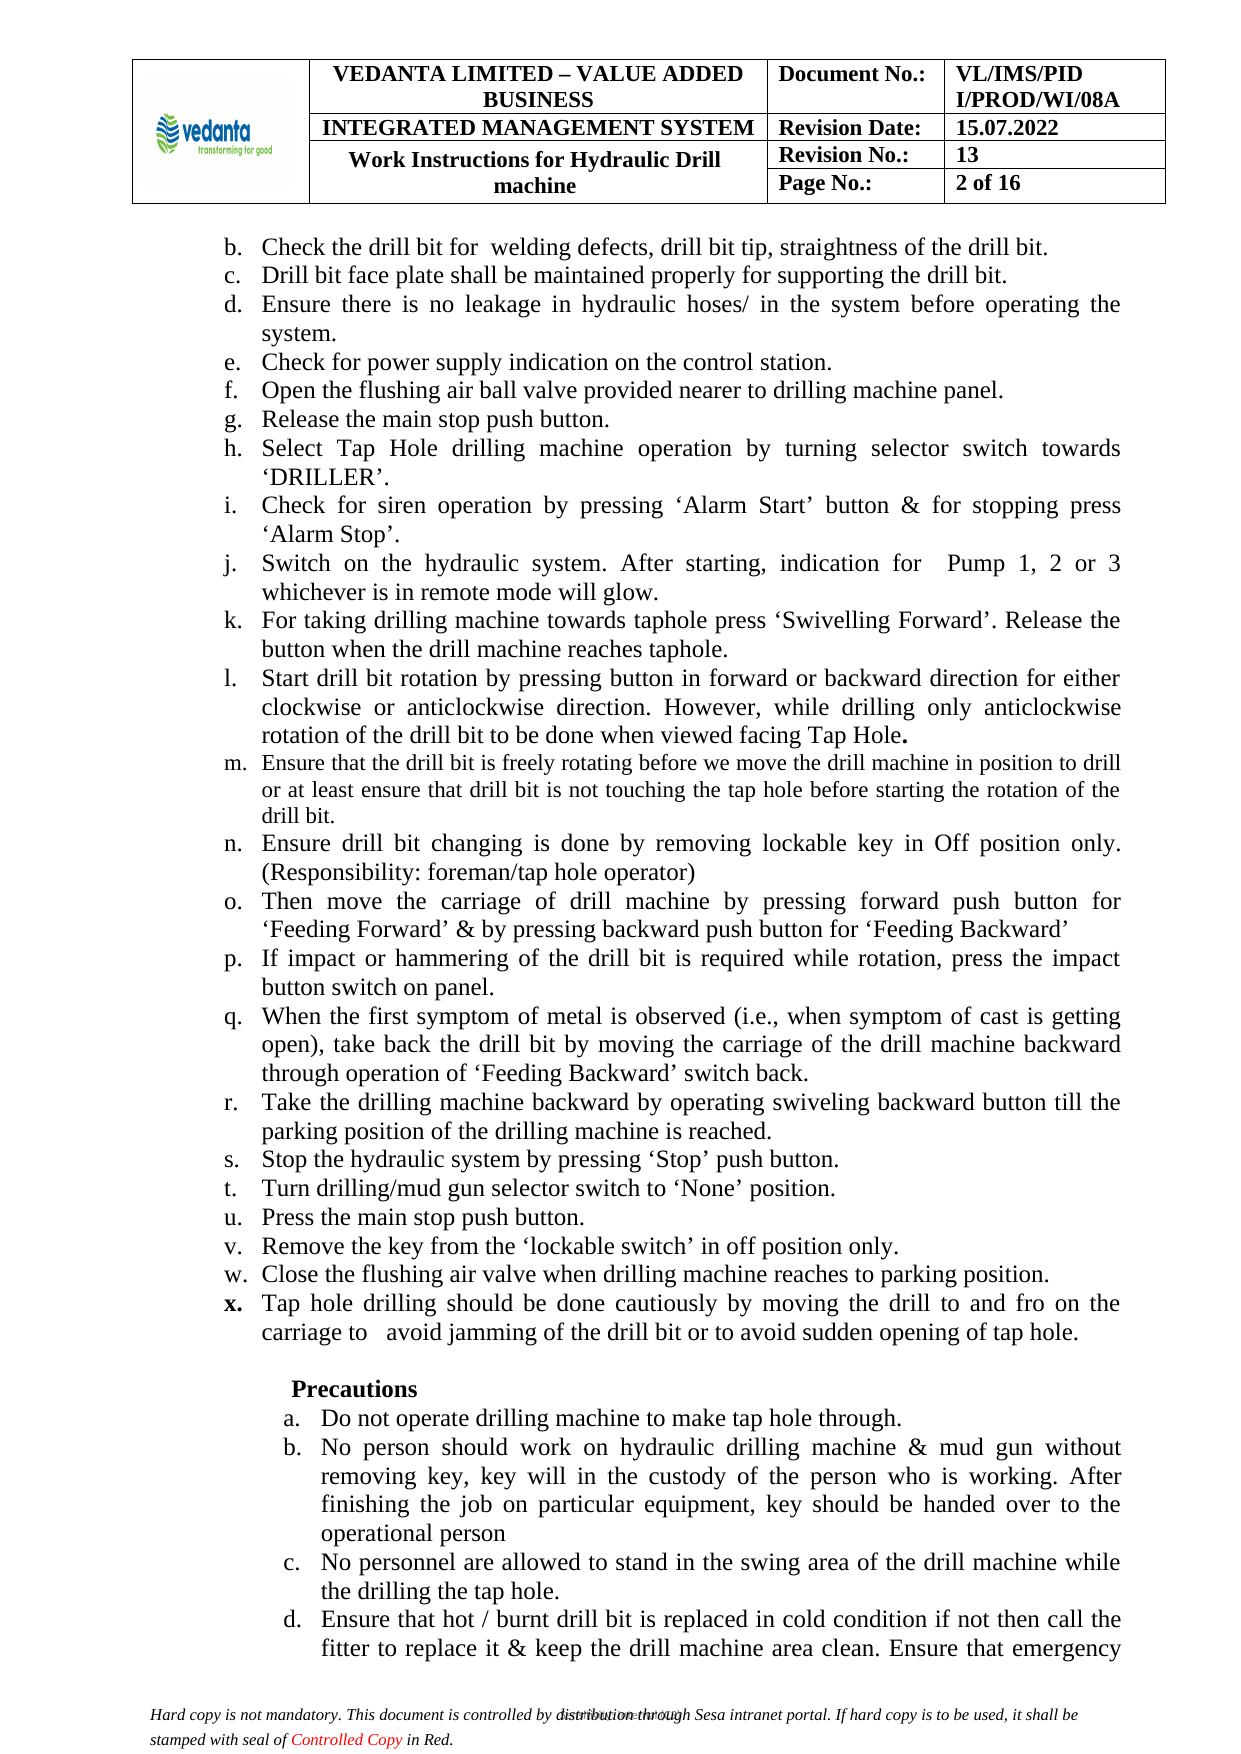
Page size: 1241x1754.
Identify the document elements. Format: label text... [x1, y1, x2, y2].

list Ensure there is no leakage in hydraulic hoses/ in the system before operating the system. [224, 289, 1122, 347]
list Ensure drill bit changing is done by removing lockable key in Off position only. (Responsibility: foreman/tap hole operator) [224, 828, 1122, 886]
list Do not operate drilling machine to make tap hole through. [283, 1403, 1122, 1432]
list Press the main stop push button. [224, 1202, 1122, 1231]
list Switch on the hydraulic system. After starting, indication for Pump 1, 2 or 3 whichever is in remote mode will glow. [224, 548, 1122, 606]
list Start drill bit rotation by pressing button in forward or backward direction for either clockwise or anticlockwise direction. However, while drilling only anticlockwise rotation of the drill bit to be done when viewed facing Tap Hole. [224, 663, 1122, 749]
list Remove the key from the ‘lockable switch’ in off position only. [224, 1231, 1122, 1259]
list Check for siren operation by pressing ‘Alarm Start’ button & for stopping press ‘Alarm Stop’. [224, 491, 1122, 548]
list Ensure that the drill bit is freely rotating before we move the drill machine in position to drill or at least ensure that drill bit is not touching the tap hole before starting the rotation of the drill bit. [224, 749, 1122, 828]
list Tap hole drilling should be done cautiously by moving the drill to and fro on the carriage to avoid jamming of the drill bit or to avoid sudden opening of tap hole. [224, 1288, 1122, 1346]
list Check the drill bit for welding defects, drill bit tip, straightness of the drill bit. [224, 232, 1122, 261]
list Turn drilling/mud gun selector switch to ‘None’ position. [224, 1173, 1122, 1202]
list Close the flushing air valve when drilling machine reaches to parking position. [224, 1259, 1122, 1288]
list For taking drilling machine towards taphole press ‘Swivelling Forward’. Release the button when the drill machine reaches taphole. [224, 606, 1122, 663]
list No personnel are allowed to stand in the swing area of the drill machine while the drilling the tap hole. [283, 1547, 1122, 1604]
list Drill bit face plate shall be maintained properly for supporting the drill bit. [224, 261, 1122, 289]
list Select Tap Hole drilling machine operation by turning selector switch towards ‘DRILLER’. [224, 433, 1122, 491]
text Precautions [291, 1374, 1122, 1403]
list Check for power supply indication on the control station. [224, 347, 1122, 376]
picture [137, 76, 293, 187]
list Take the drilling machine backward by operating swiveling backward button till the parking position of the drilling machine is reached. [224, 1087, 1122, 1144]
list If impact or hammering of the drill bit is required while rotation, press the impact button switch on panel. [224, 943, 1122, 1001]
list Then move the carriage of drill machine by pressing forward push button for ‘Feeding Forward’ & by pressing backward push button for ‘Feeding Backward’ [224, 886, 1122, 943]
list Release the main stop push button. [224, 404, 1122, 433]
list Open the flushing air ball valve provided nearer to drilling machine panel. [224, 376, 1122, 404]
list No person should work on hydraulic drilling machine & mud gun without removing key, key will in the custody of the person who is working. After finishing the job on particular equipment, key should be handed over to the operational person [283, 1432, 1122, 1547]
list Stop the hydraulic system by pressing ‘Stop’ push button. [224, 1144, 1122, 1173]
list When the first symptom of metal is observed (i.e., when symptom of cast is getting open), take back the drill bit by moving the carriage of the drill machine backward through operation of ‘Feeding Backward’ switch back. [224, 1001, 1122, 1087]
